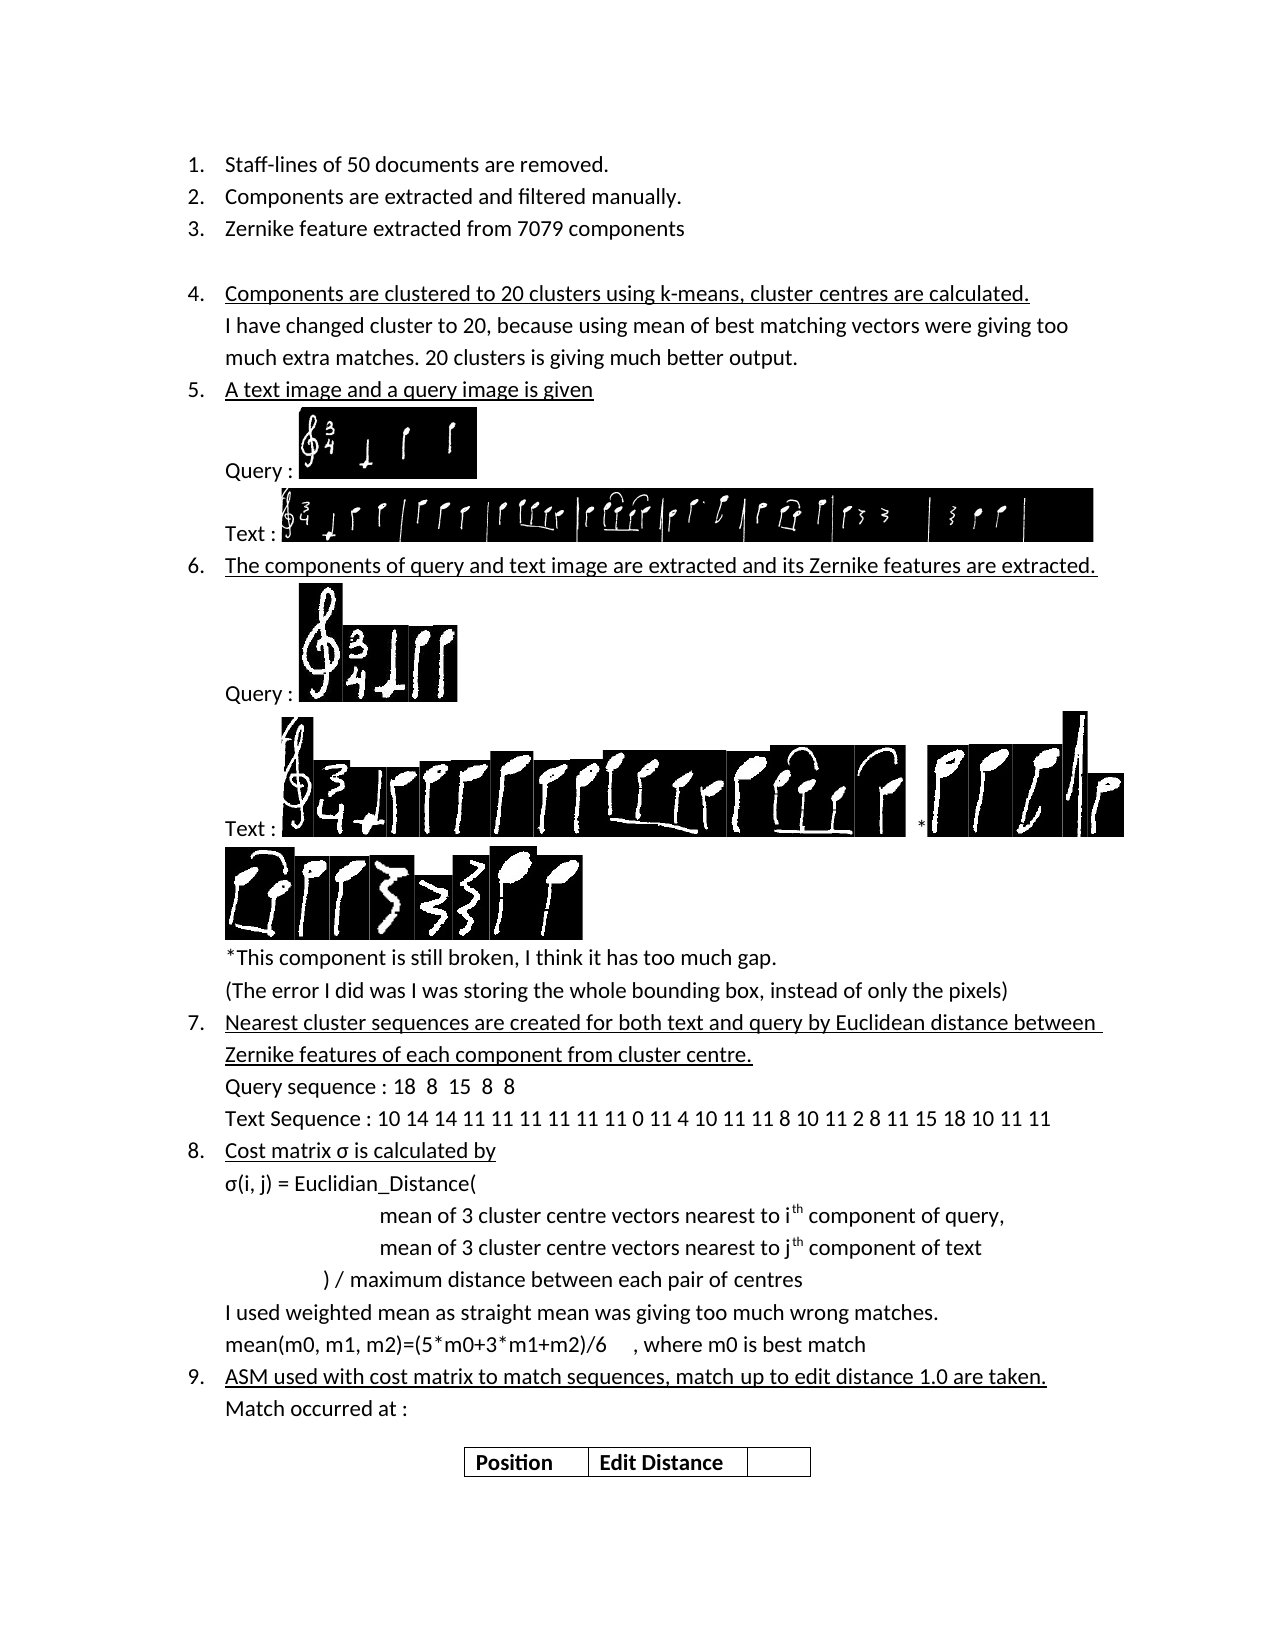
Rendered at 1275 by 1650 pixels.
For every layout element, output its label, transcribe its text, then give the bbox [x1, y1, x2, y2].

picture [225, 846, 583, 940]
list Components are extracted and filtered manually. [187, 182, 1125, 210]
table_header [748, 1448, 810, 1476]
picture [927, 711, 1124, 837]
picture [298, 583, 458, 702]
picture [281, 717, 906, 837]
table_header Edit Distance [589, 1448, 747, 1476]
list Nearest cluster sequences are created for both text and query by Euclidean distance between Zernike features of each component from cluster centre. Query sequence : 18 8 15 8 8 Text Sequence : 10 14 14 11 11 11 11 11 11 0 11 4 10 11 11 8 10 11 2 8 11 15 18 10 11 11 [187, 1008, 1125, 1132]
list Components are clustered to 20 clusters using k-means, cluster centres are calculated. I have changed cluster to 20, because using mean of best matching vectors were giving too much extra matches. 20 clusters is giving much better output. [187, 279, 1125, 371]
list Cost matrix σ is calculated by σ(i, j) = Euclidian_Distance( mean of 3 cluster centre vectors nearest to ith component of query, mean of 3 cluster centre vectors nearest to jth component of text ) / maximum distance between each pair of centres I used weighted mean as straight mean was giving too much wrong matches. mean(m0, m1, m2)=(5*m0+3*m1+m2)/6 , where m0 is best match [187, 1137, 1125, 1358]
list Staff-lines of 50 documents are removed. [187, 150, 1125, 178]
picture [298, 407, 477, 479]
list ASM used with cost matrix to match sequences, match up to edit distance 1.0 are taken. Match occurred at : [187, 1362, 1125, 1422]
table_header Position [465, 1448, 588, 1476]
picture [281, 488, 1094, 542]
list Zernike feature extracted from 7079 components [187, 214, 1125, 274]
